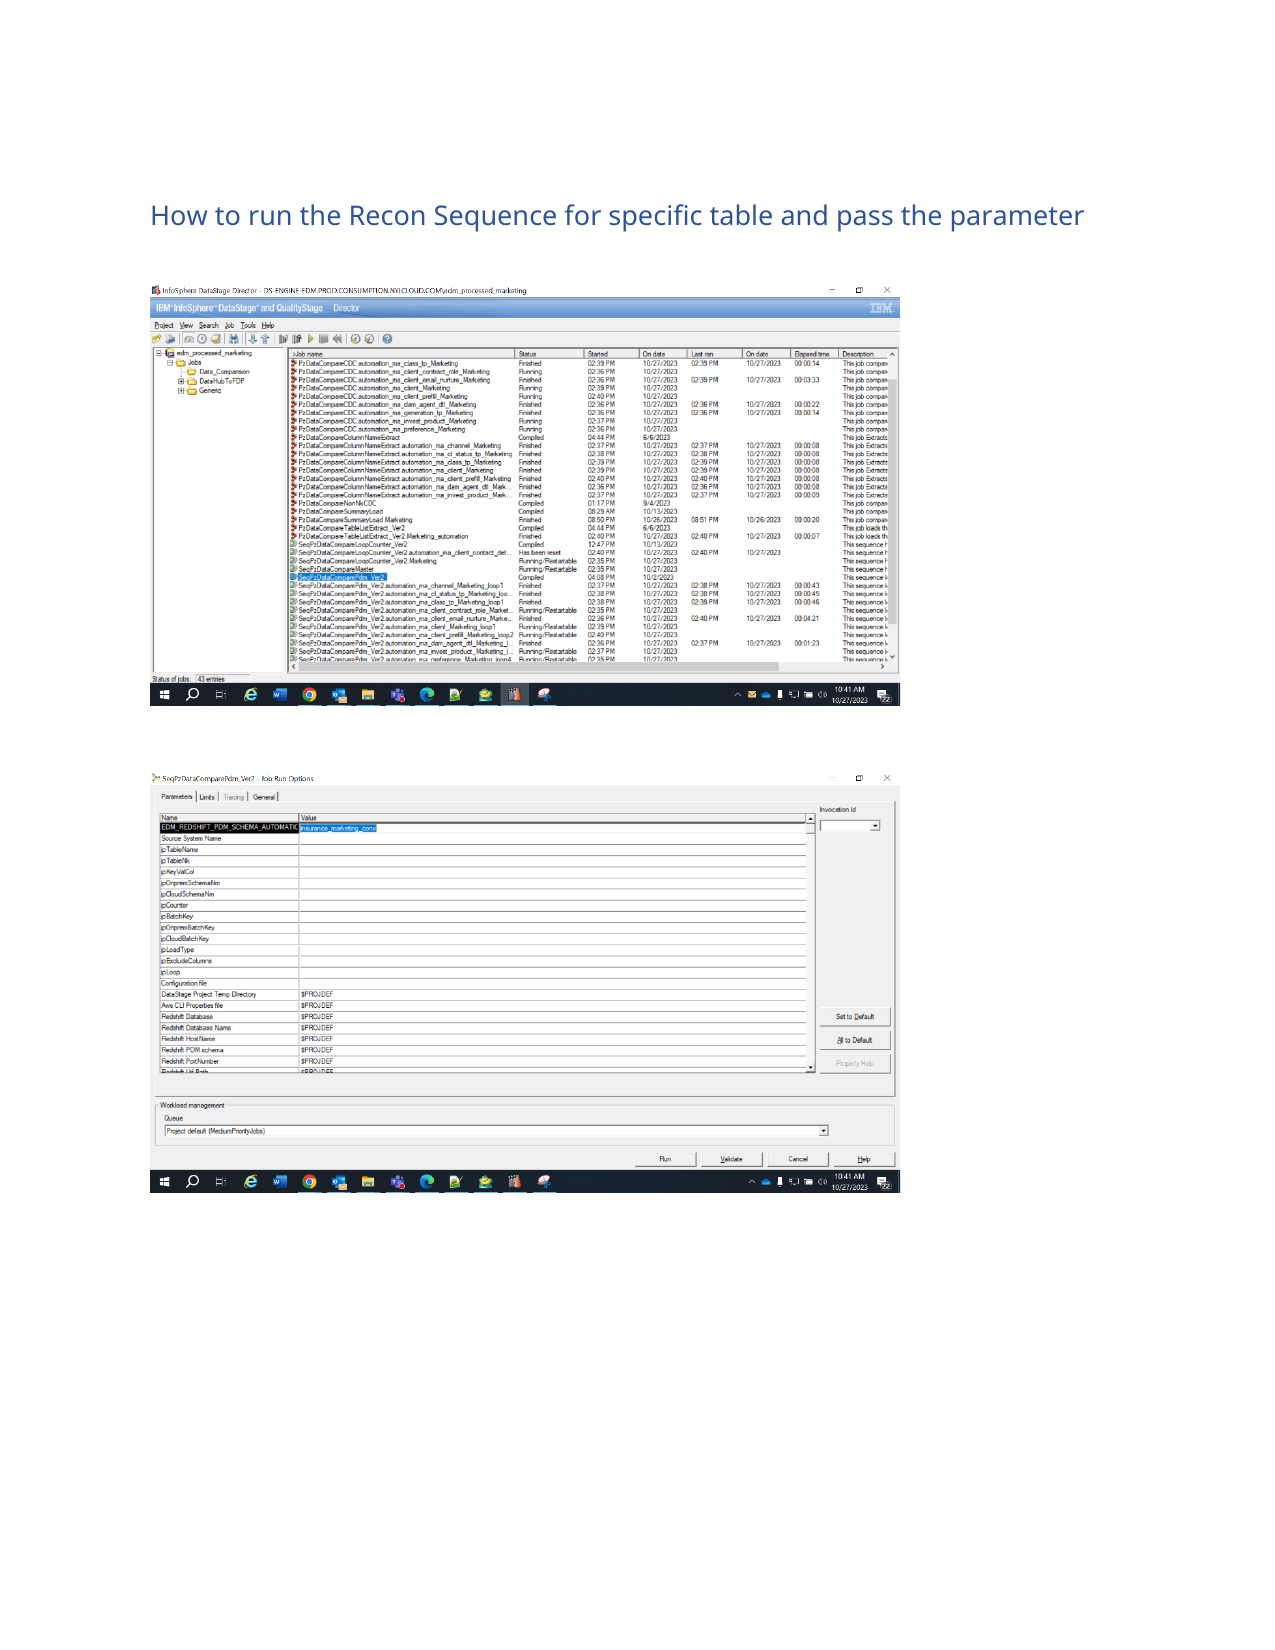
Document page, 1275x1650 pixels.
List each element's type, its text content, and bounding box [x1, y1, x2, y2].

picture [150, 771, 901, 1193]
subtitle How to run the Recon Sequence for specific table and pass the parameter [150, 197, 1125, 234]
picture [150, 283, 901, 706]
